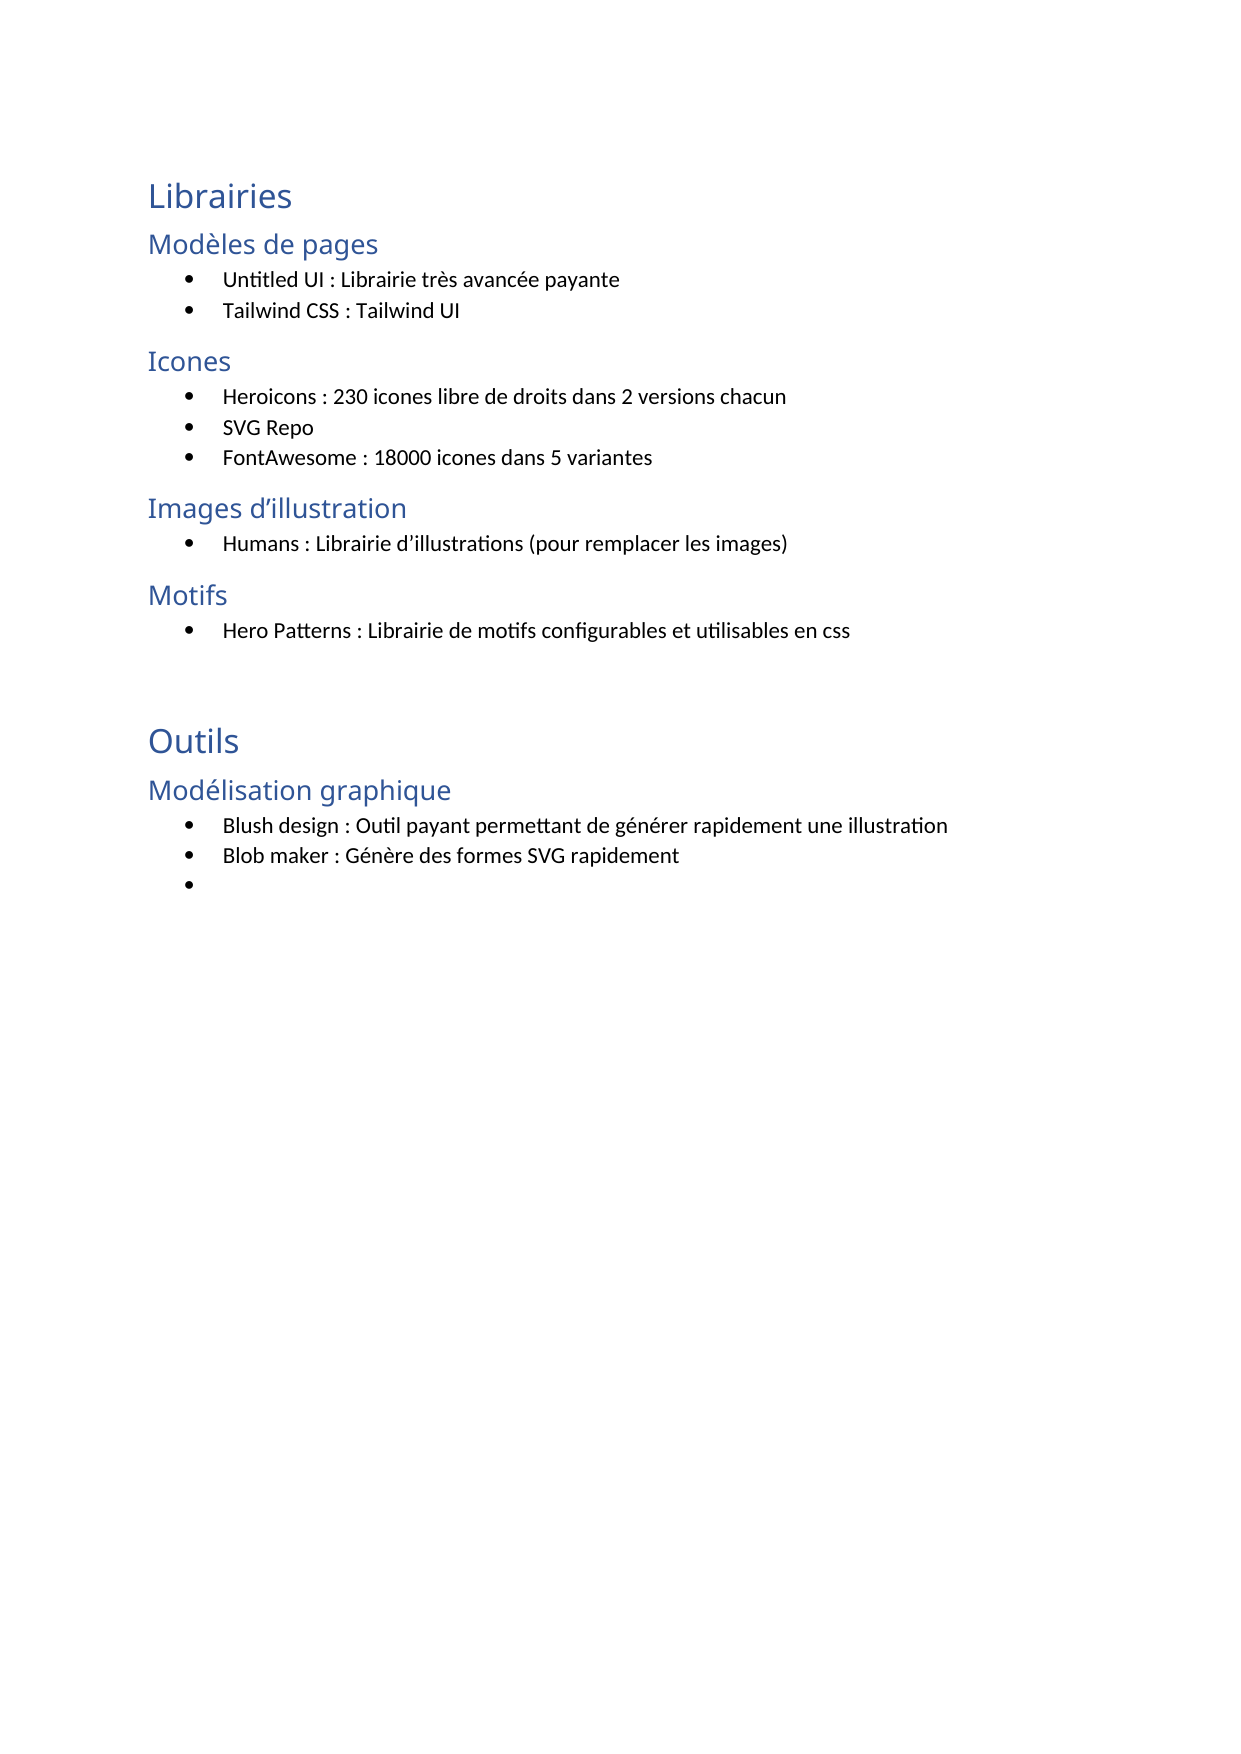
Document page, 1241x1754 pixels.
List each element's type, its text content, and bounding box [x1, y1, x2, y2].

list Untitled UI : Librairie très avancée payante [185, 266, 1093, 293]
subtitle Librairies [148, 173, 1093, 218]
list Blush design : Outil payant permettant de générer rapidement une illustration [185, 811, 1093, 839]
list Heroicons : 230 icones libre de droits dans 2 versions chacun [185, 382, 1093, 410]
list FontAwesome : 18000 icones dans 5 variantes [185, 443, 1093, 471]
subtitle Images d’illustration [148, 490, 1093, 527]
subtitle Modélisation graphique [148, 771, 1093, 808]
subtitle Motifs [148, 576, 1093, 613]
list Hero Patterns : Librairie de motifs configurables et utilisables en css [185, 616, 1093, 644]
subtitle Outils [148, 718, 1093, 764]
list Tailwind CSS : Tailwind UI [185, 296, 1093, 324]
subtitle Modèles de pages [148, 226, 1093, 263]
list Humans : Librairie d’illustrations (pour remplacer les images) [185, 529, 1093, 557]
list SVG Repo [185, 413, 1093, 441]
list Blob maker : Génère des formes SVG rapidement [185, 841, 1093, 869]
subtitle Icones [148, 343, 1093, 379]
